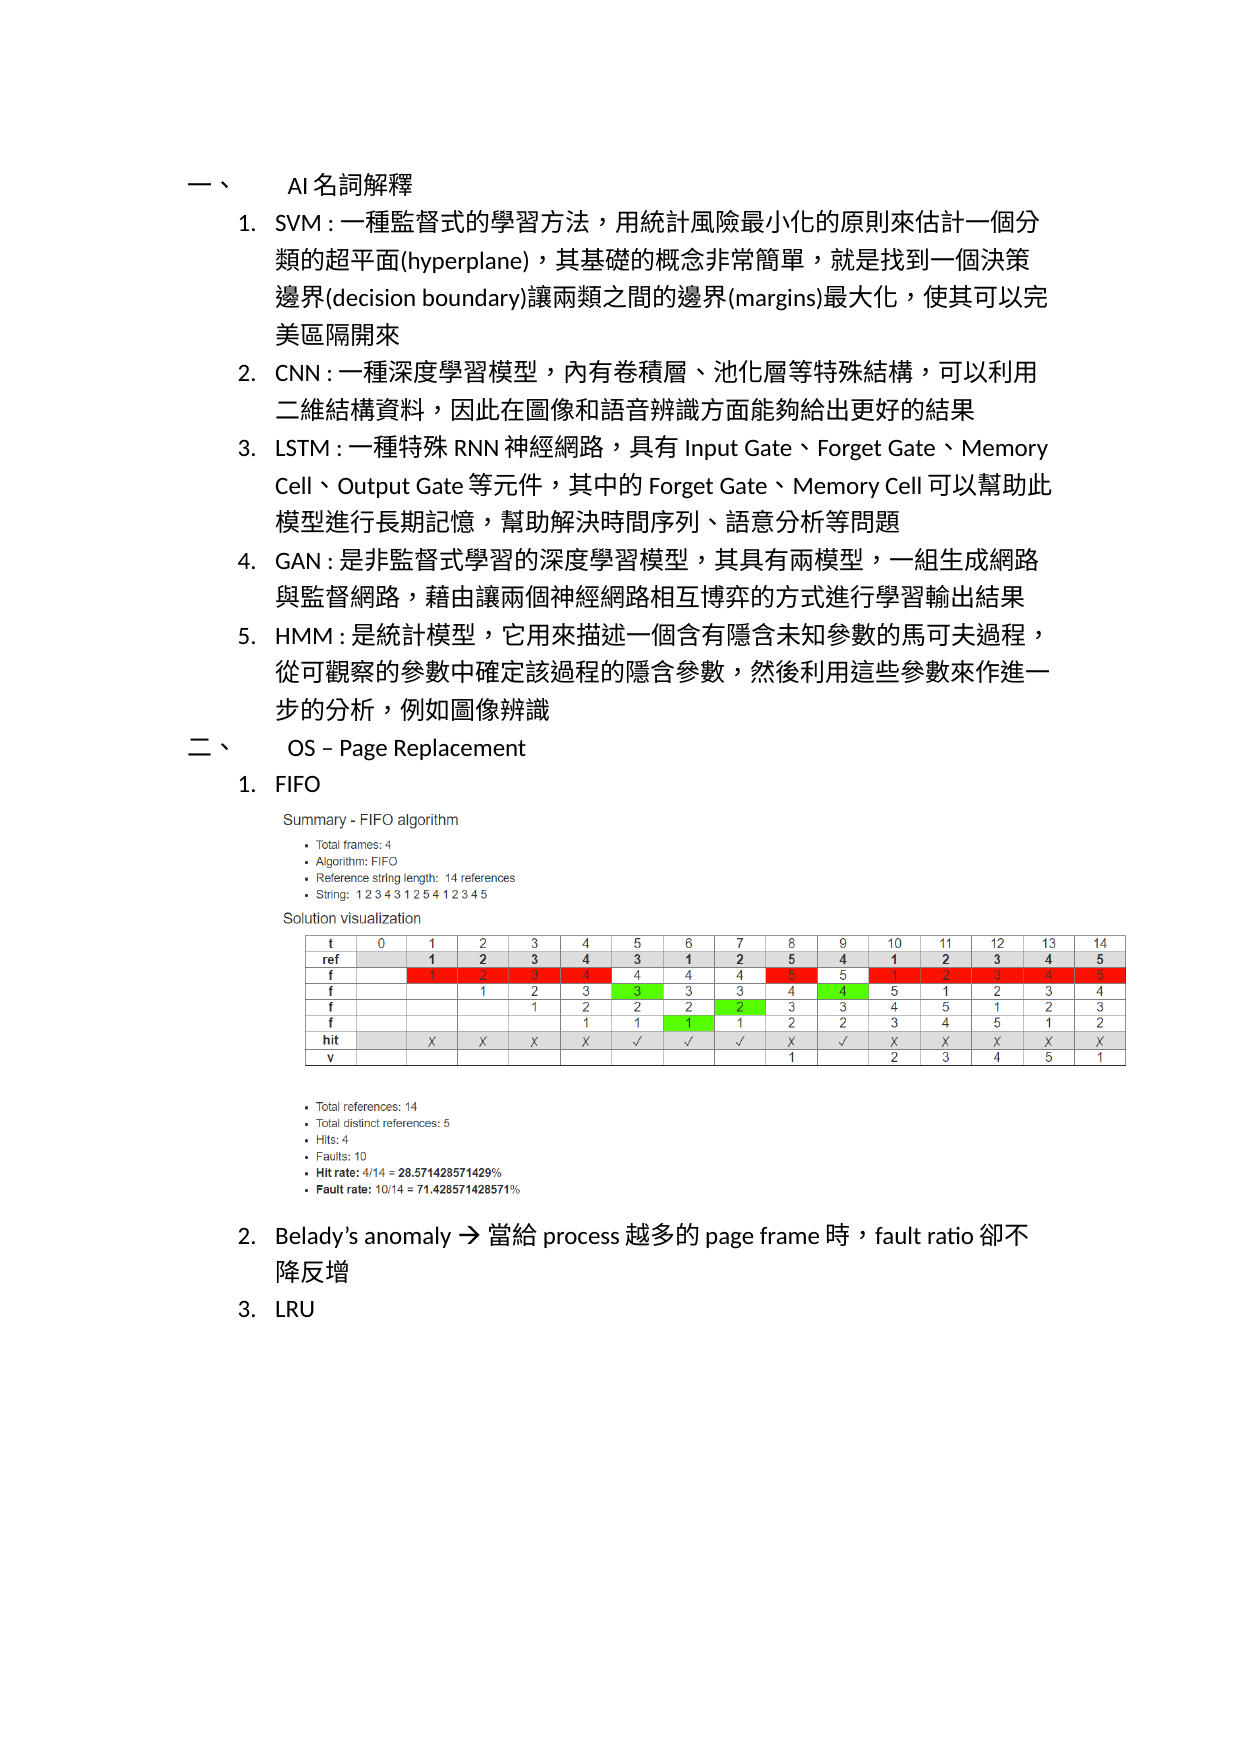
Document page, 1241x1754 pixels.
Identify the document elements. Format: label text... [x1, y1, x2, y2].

list CNN : 一種深度學習模型，內有卷積層、池化層等特殊結構，可以利用二維結構資料，因此在圖像和語音辨識方面能夠給出更好的結果 [237, 352, 1053, 427]
picture [275, 802, 1141, 1207]
list Belady’s anomaly 當給process越多的page frame時，fault ratio卻不降反增 [237, 1214, 1053, 1289]
list LSTM : 一種特殊RNN神經網路，具有Input Gate、Forget Gate、Memory Cell、Output Gate等元件，其中的Forget Gate、Memory Cell可以幫助此模型進行長期記憶，幫助解決時間序列、語意分析等問題 [237, 427, 1053, 539]
list SVM : 一種監督式的學習方法，用統計風險最小化的原則來估計一個分類的超平面(hyperplane)，其基礎的概念非常簡單，就是找到一個決策邊界(decision boundary)讓兩類之間的邊界(margins)最大化，使其可以完美區隔開來 [237, 202, 1053, 352]
list LRU [237, 1289, 1053, 1327]
list AI名詞解釋 [187, 164, 1053, 202]
list OS – Page Replacement [187, 727, 1053, 764]
list GAN : 是非監督式學習的深度學習模型，其具有兩模型，一組生成網路與監督網路，藉由讓兩個神經網路相互博弈的方式進行學習輸出結果 [237, 539, 1053, 614]
list FIFO [237, 764, 1053, 802]
list HMM : 是統計模型，它用來描述一個含有隱含未知參數的馬可夫過程，從可觀察的參數中確定該過程的隱含參數，然後利用這些參數來作進一步的分析，例如圖像辨識 [237, 614, 1053, 727]
